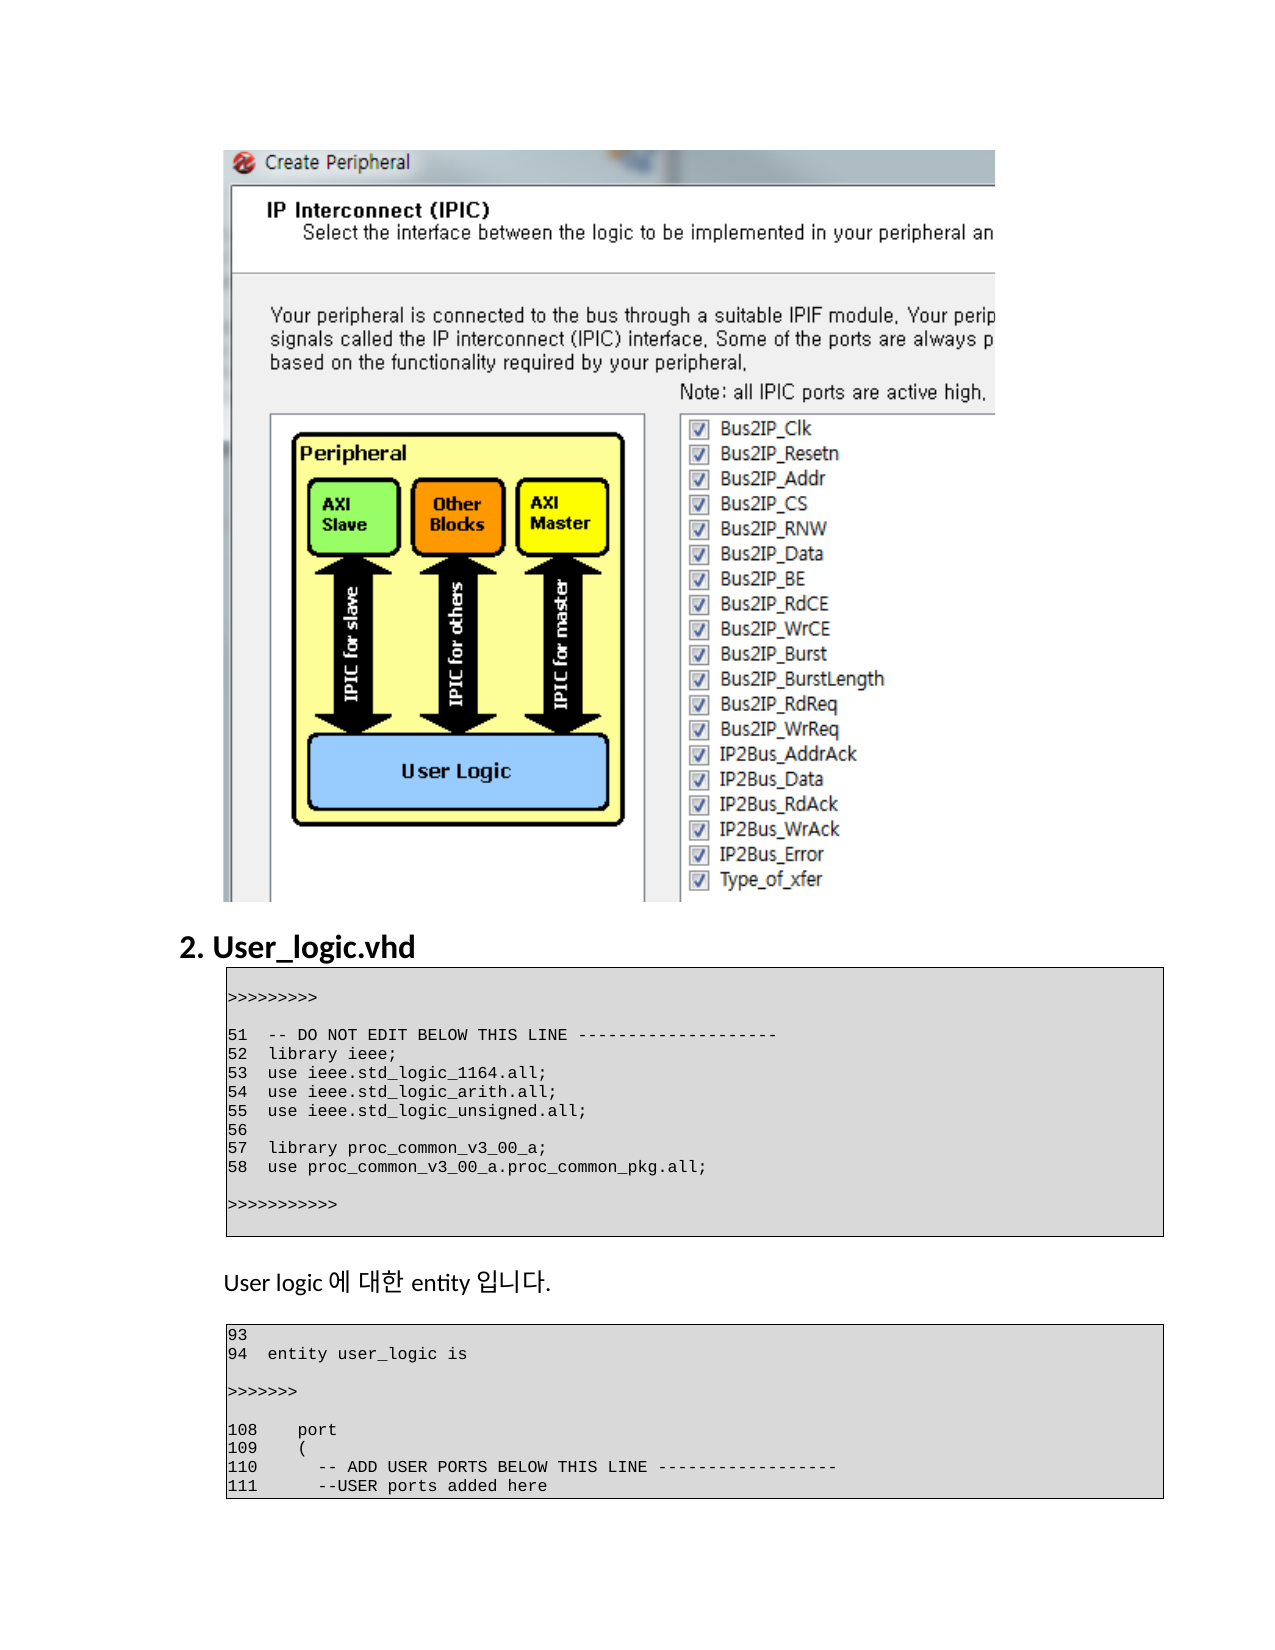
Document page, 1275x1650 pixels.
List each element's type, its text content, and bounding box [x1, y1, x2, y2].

text 55 use ieee.std_logic_unsigned.all; [227, 1099, 1163, 1118]
text >>>>>>> [227, 1380, 1163, 1399]
text 110 -- ADD USER PORTS BELOW THIS LINE ------------------ [227, 1456, 1163, 1474]
text 54 use ieee.std_logic_arith.all; [227, 1080, 1163, 1099]
text 51 -- DO NOT EDIT BELOW THIS LINE -------------------- [227, 1024, 1163, 1043]
text 109 ( [227, 1437, 1163, 1456]
picture [223, 150, 995, 902]
text 93 [227, 1325, 1163, 1342]
text 94 entity user_logic is [227, 1342, 1163, 1361]
text 111 --USER ports added here [227, 1474, 1163, 1498]
text 57 library proc_common_v3_00_a; [227, 1137, 1163, 1156]
text User logic에 대한 entity 입니다. [223, 1262, 1155, 1299]
text >>>>>>>>>>> [227, 1193, 1163, 1212]
text 108 port [227, 1418, 1163, 1437]
text >>>>>>>>> [227, 986, 1163, 1005]
text 52 library ieee; [227, 1043, 1163, 1061]
text 53 use ieee.std_logic_1164.all; [227, 1061, 1163, 1080]
subtitle User_logic.vhd [179, 926, 1155, 967]
text 58 use proc_common_v3_00_a.proc_common_pkg.all; [227, 1156, 1163, 1174]
text 56 [227, 1118, 1163, 1137]
